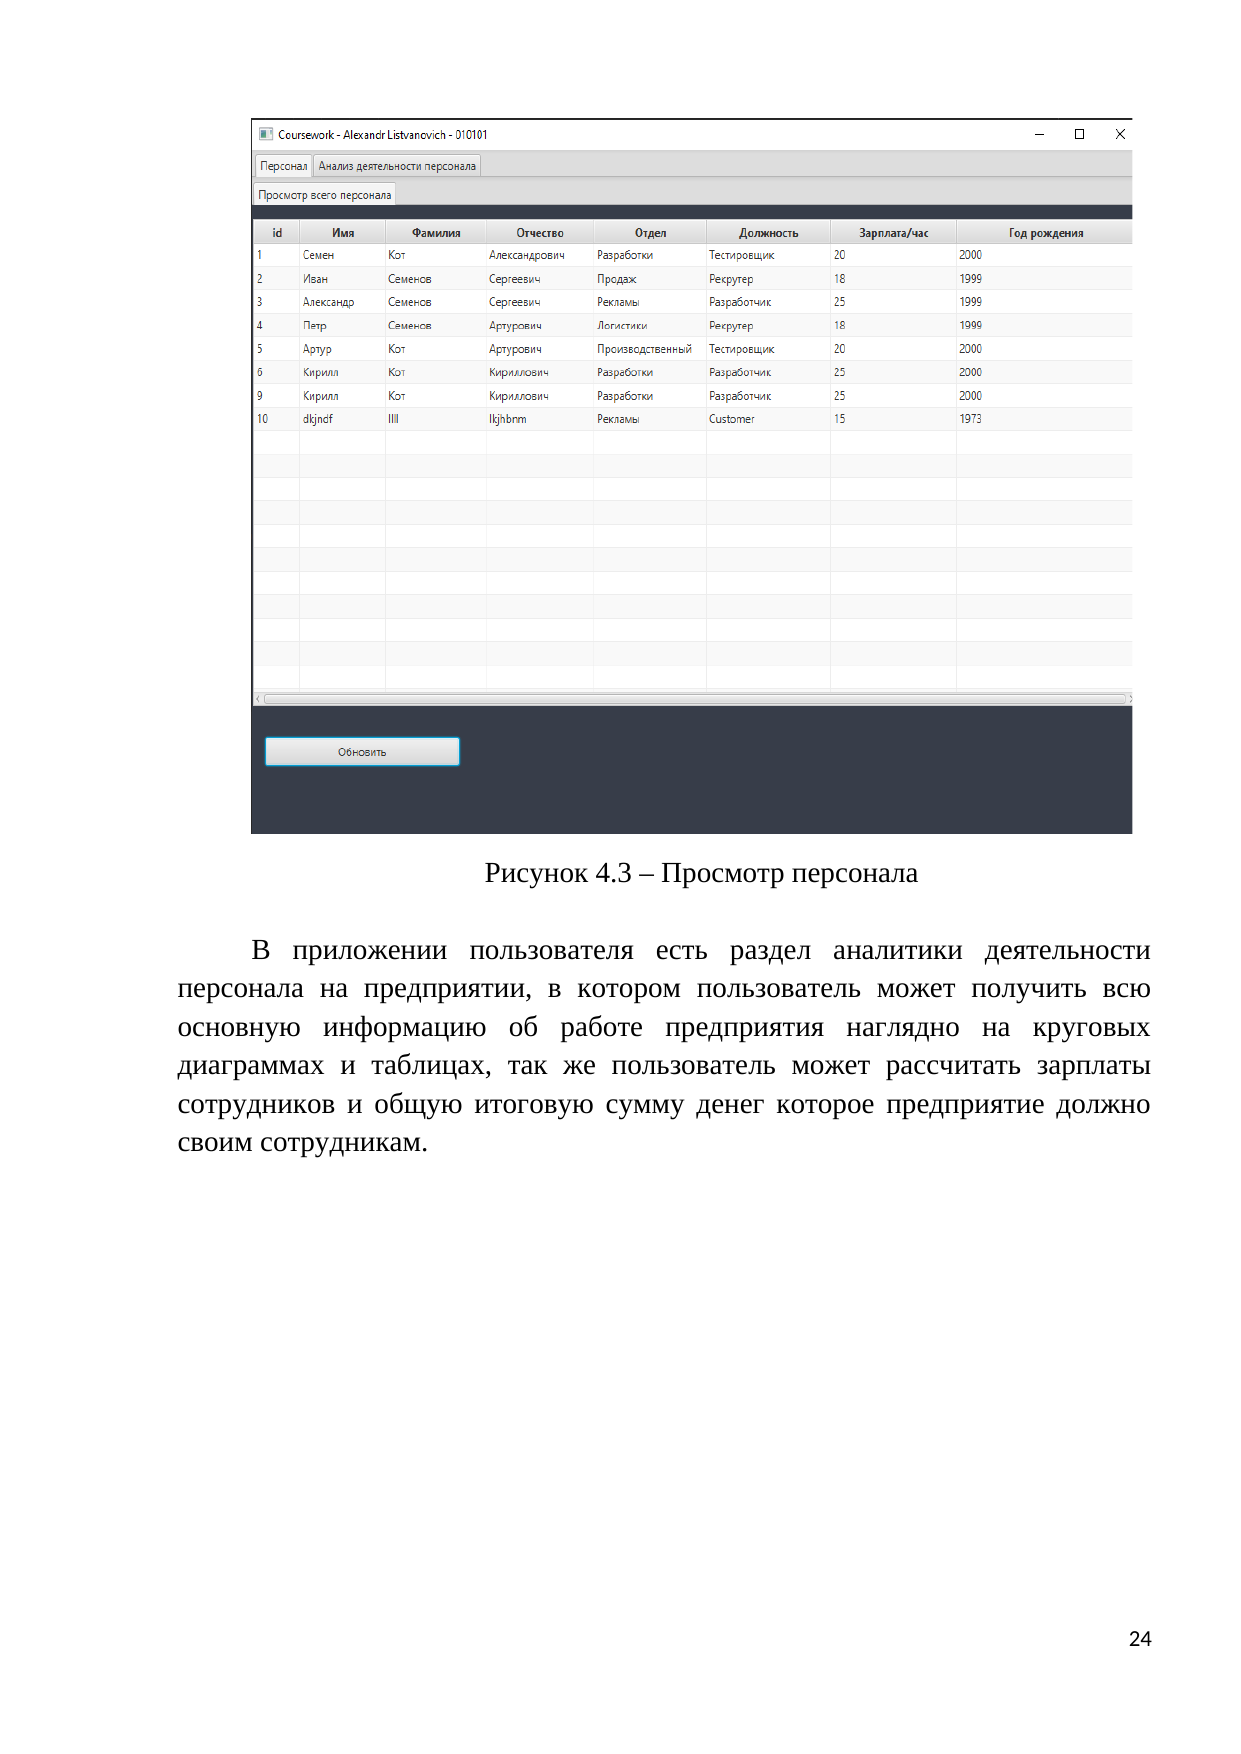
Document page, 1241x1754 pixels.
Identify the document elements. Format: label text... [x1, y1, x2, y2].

picture [251, 118, 1133, 834]
text В приложении пользователя есть раздел аналитики деятельности персонала на предприятии, в котором пользователь может получить всю основную информацию об работе предприятия наглядно на круговых диаграммах и таблицах, так же пользователь может рассчитать зарплаты сотрудников и общую итоговую сумму денег которое предприятие должно своим сотрудникам. [177, 932, 1152, 1158]
text Рисунок 4.3 – Просмотр персонала [177, 855, 1152, 888]
